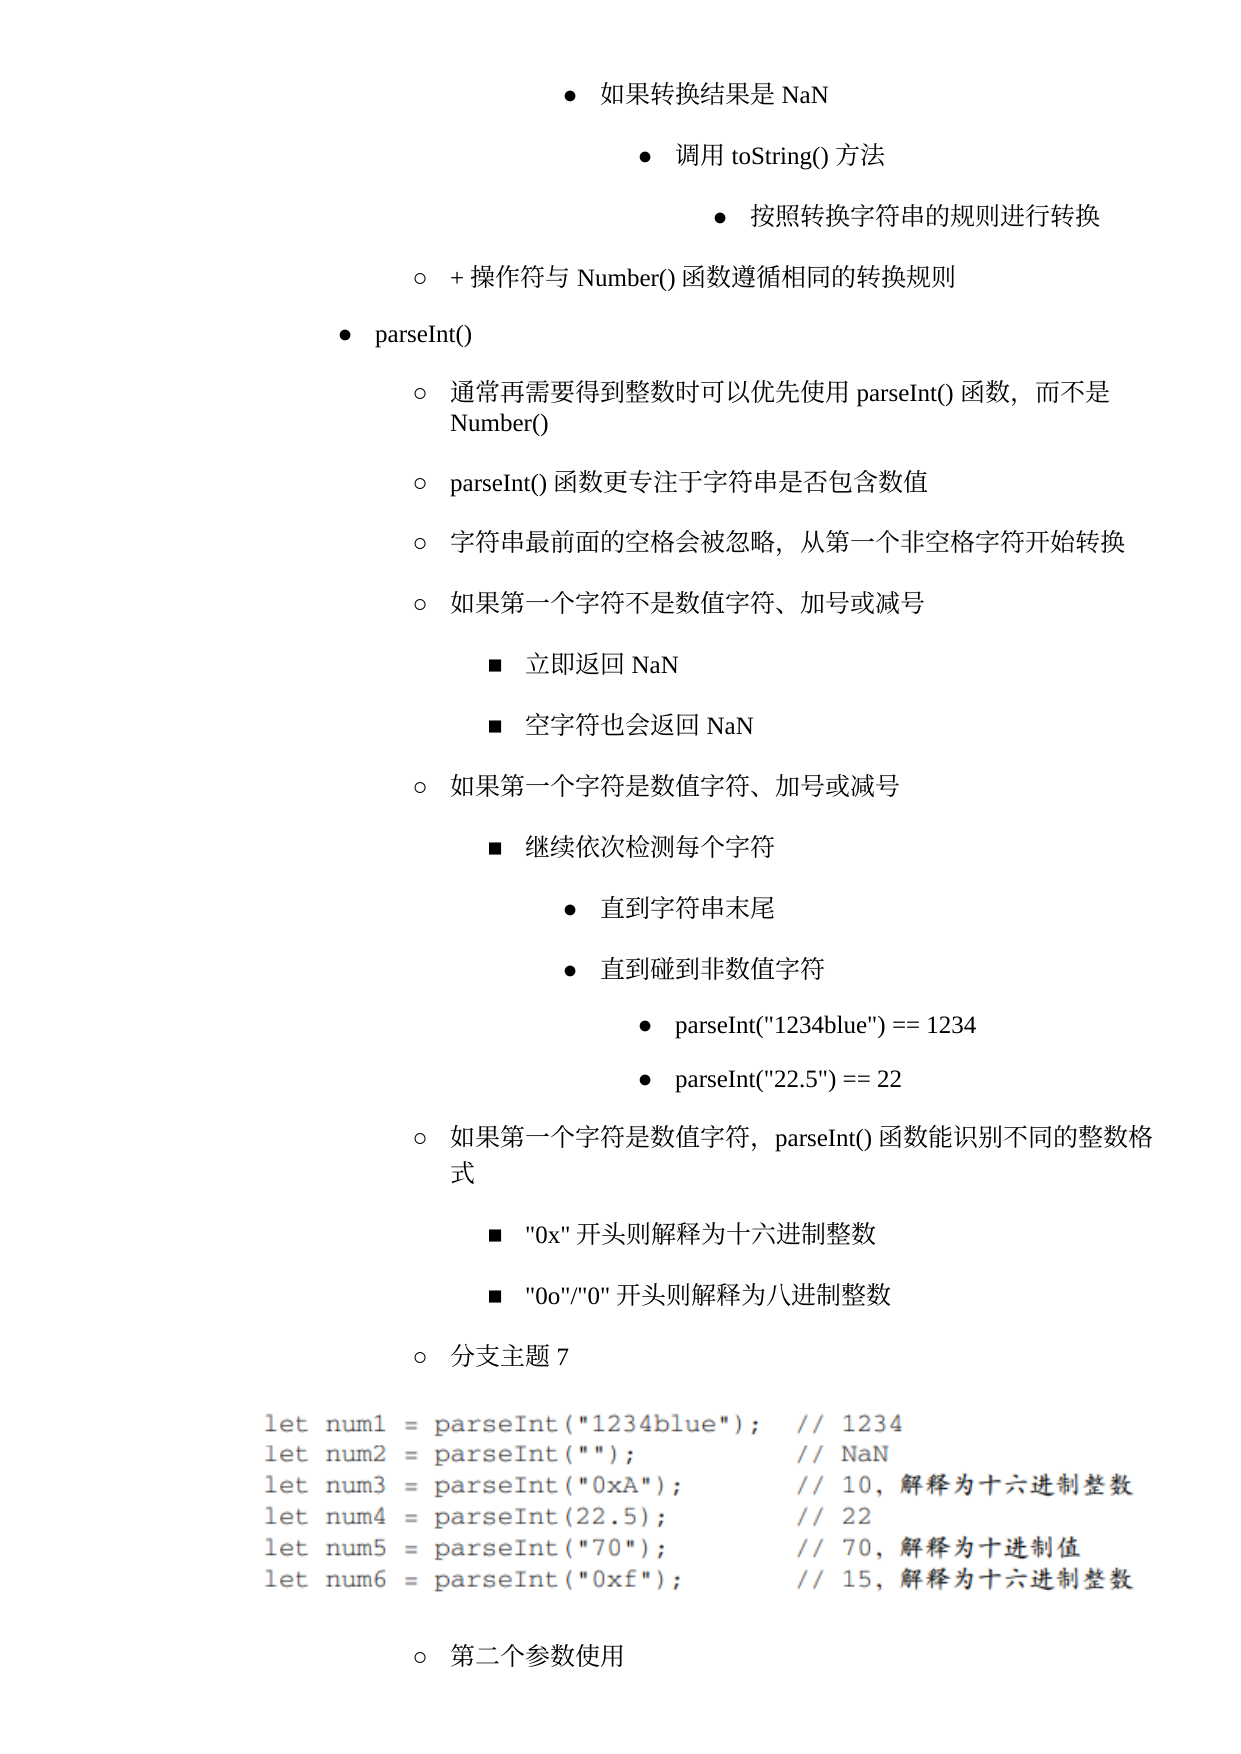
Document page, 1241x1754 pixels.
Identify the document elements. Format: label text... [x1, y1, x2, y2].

list 字符串最前面的空格会被忽略，从第一个非空格字符开始转换 [412, 523, 1165, 559]
list 直到碰到非数值字符 [562, 950, 1165, 986]
list 如果第一个字符是数值字符、加号或减号 [412, 767, 1165, 803]
list 直到字符串末尾 [562, 889, 1165, 925]
list "0o"/"0" 开头则解释为八进制整数 [487, 1276, 1165, 1312]
list 通常再需要得到整数时可以优先使用 parseInt() 函数，而不是 Number() [412, 372, 1165, 437]
list parseInt("22.5") == 22 [637, 1064, 1165, 1093]
list 继续依次检测每个字符 [487, 828, 1165, 864]
list 如果转换结果是 NaN [562, 75, 1165, 111]
list parseInt("1234blue") == 1234 [637, 1011, 1165, 1039]
list 第二个参数使用 [412, 1637, 1165, 1673]
list 按照转换字符串的规则进行转换 [712, 197, 1165, 233]
list "0x" 开头则解释为十六进制整数 [487, 1215, 1165, 1251]
list parseInt() [337, 319, 1165, 347]
list 如果第一个字符不是数值字符、加号或减号 [412, 584, 1165, 620]
list 调用 toString() 方法 [637, 136, 1165, 172]
picture [255, 1397, 1174, 1612]
list 分支主题 7 [412, 1337, 1165, 1373]
list 空字符也会返回 NaN [487, 706, 1165, 742]
list 如果第一个字符是数值字符，parseInt() 函数能识别不同的整数格式 [412, 1118, 1165, 1190]
list parseInt() 函数更专注于字符串是否包含数值 [412, 462, 1165, 498]
list + 操作符与 Number() 函数遵循相同的转换规则 [412, 258, 1165, 294]
list 立即返回 NaN [487, 645, 1165, 681]
